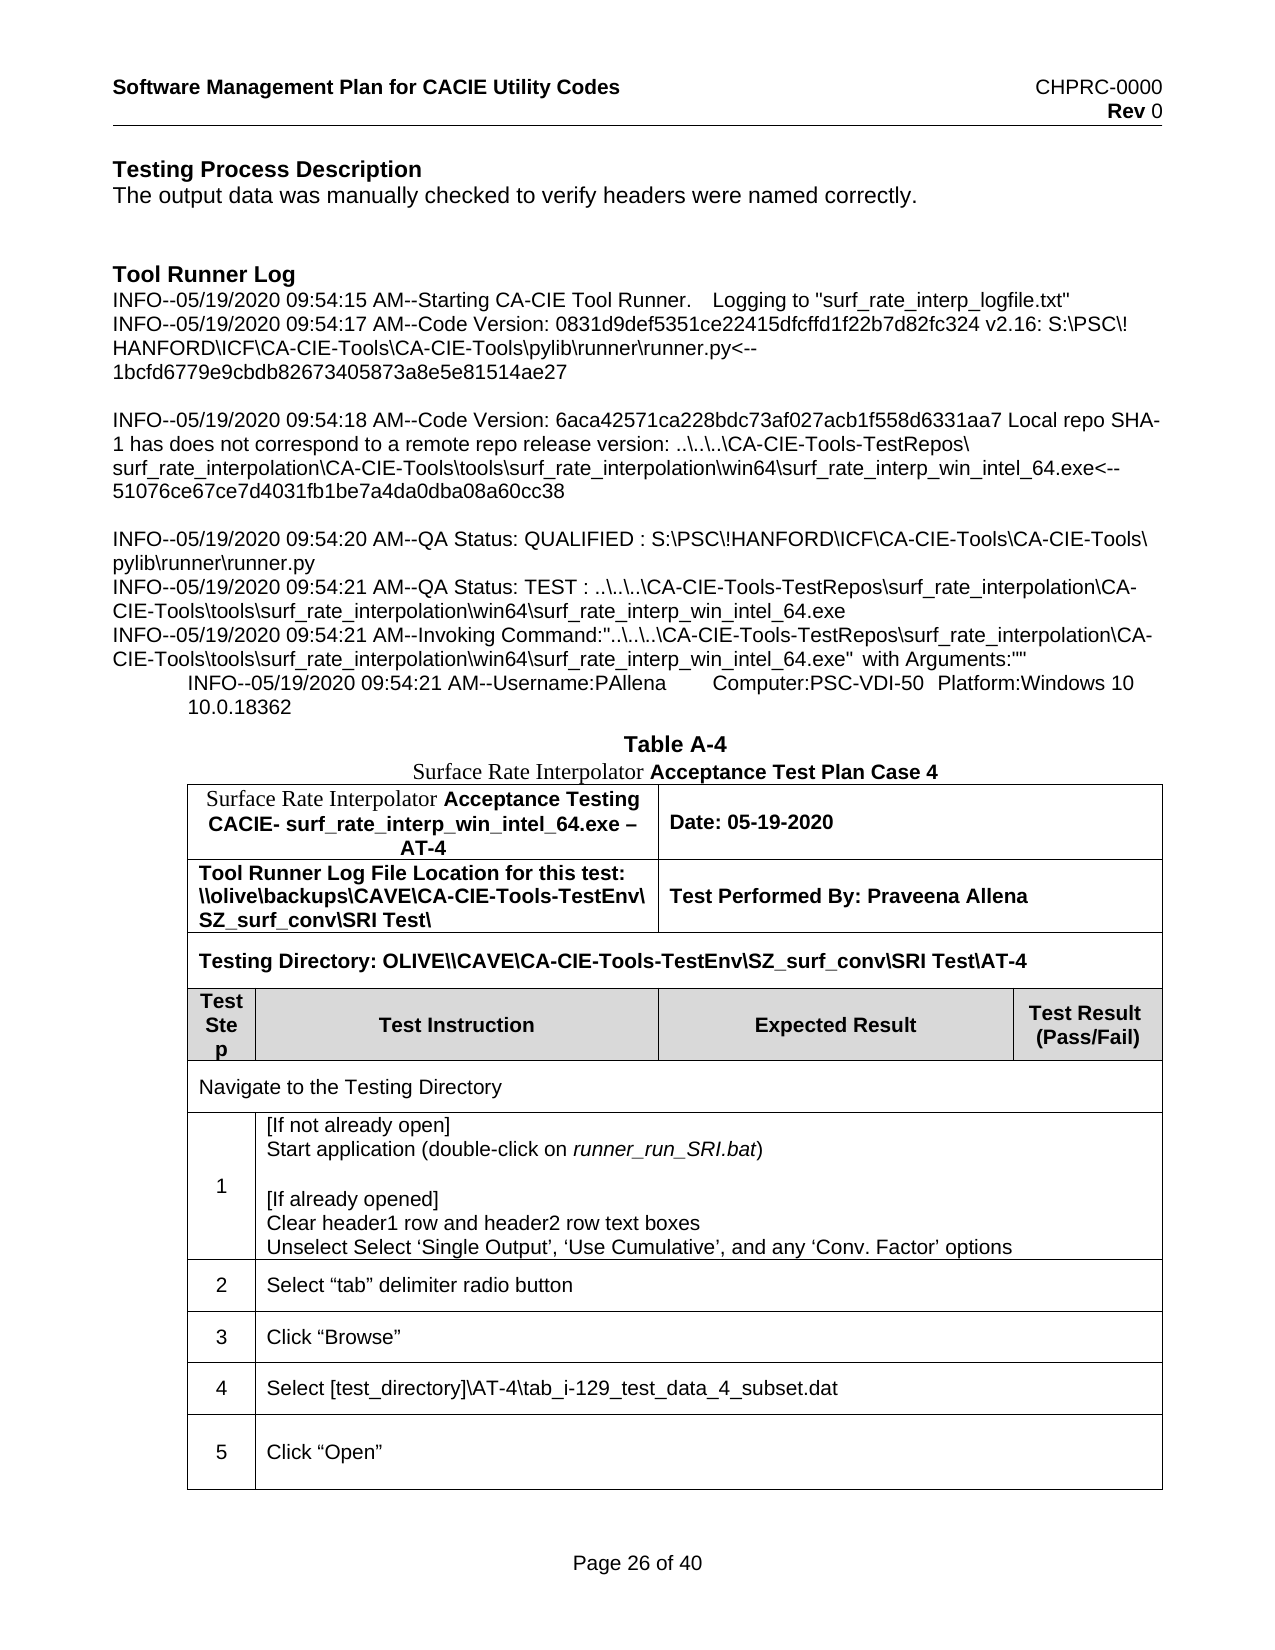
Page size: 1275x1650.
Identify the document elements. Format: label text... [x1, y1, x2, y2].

table_cell Testing Directory: OLIVE\\CAVE\CA-CIE-Tools-TestEnv\SZ_surf_conv\SRI Test\AT-4 [188, 933, 1162, 987]
table_cell 2 [188, 1260, 255, 1311]
text INFO--05/19/2020 09:54:20 AM--QA Status: QUALIFIED : S:\PSC\!HANFORD\ICF\CA-CIE-Tools\CA-CIE-Tools\pylib\runner\runner.py [112, 527, 1162, 575]
text INFO--05/19/2020 09:54:21 AM--Username:PAllena Computer:PSC-VDI-50 Platform:Windows 10 10.0.18362 [187, 671, 1162, 719]
table_cell Select [test_directory]\AT-4\tab_i-129_test_data_4_subset.dat [256, 1363, 1162, 1413]
table_cell 5 [188, 1415, 255, 1489]
table_cell [If not already open] Start application (double-click on runner_run_SRI.bat) [If already opened] Clear header1 row and header2 row text boxes Unselect Select ‘Single Output’, ‘Use Cumulative’, and any ‘Conv. Factor’ options [256, 1113, 1162, 1259]
text The output data was manually checked to verify headers were named correctly. [112, 182, 1162, 208]
table_cell Click “Browse” [256, 1312, 1162, 1362]
text Testing Process Description [112, 156, 1162, 182]
table_cell Navigate to the Testing Directory [188, 1061, 1162, 1112]
table_cell Date: 05-19-2020 [659, 785, 1162, 859]
table_cell 4 [188, 1363, 255, 1413]
text INFO--05/19/2020 09:54:15 AM--Starting CA-CIE Tool Runner. Logging to "surf_rate_interp_logfile.txt" [112, 288, 1162, 312]
table_cell Click “Open” [256, 1415, 1162, 1489]
table_header Table A-4 Acceptance Test Plan Case 4 [188, 731, 1162, 784]
text INFO--05/19/2020 09:54:21 AM--QA Status: TEST : ..\..\..\CA-CIE-Tools-TestRepos\surf_rate_interpolation\CA-CIE-Tools\tools\surf_rate_interpolation\win64\surf_rate_interp_win_intel_64.exe [112, 575, 1162, 623]
text Tool Runner Log [112, 261, 1162, 288]
table_cell 1 [188, 1113, 255, 1259]
text INFO--05/19/2020 09:54:18 AM--Code Version: 6aca42571ca228bdc73af027acb1f558d6331aa7 Local repo SHA-1 has does not correspond to a remote repo release version: ..\..\..\CA-CIE-Tools-TestRepos\surf_rate_interpolation\CA-CIE-Tools\tools\surf_rate_interpolation\win64\surf_rate_interp_win_intel_64.exe<--51076ce67ce7d4031fb1be7a4da0dba08a60cc38 [112, 407, 1162, 503]
text INFO--05/19/2020 09:54:17 AM--Code Version: 0831d9def5351ce22415dfcffd1f22b7d82fc324 v2.16: S:\PSC\!HANFORD\ICF\CA-CIE-Tools\CA-CIE-Tools\pylib\runner\runner.py<--1bcfd6779e9cbdb82673405873a8e5e81514ae27 [112, 312, 1162, 383]
table_cell Test Step [188, 989, 255, 1060]
table_cell Tool Runner Log File Location for this test: \\olive\backups\CAVE\CA-CIE-Tools-TestEnv\SZ_surf_conv\SRI Test\ [188, 860, 658, 932]
table_cell Expected Result [659, 989, 1013, 1060]
table_cell Test Performed By: Praveena Allena [659, 860, 1162, 932]
table_cell Test Result (Pass/Fail) [1014, 989, 1162, 1060]
text INFO--05/19/2020 09:54:21 AM--Invoking Command:"..\..\..\CA-CIE-Tools-TestRepos\surf_rate_interpolation\CA-CIE-Tools\tools\surf_rate_interpolation\win64\surf_rate_interp_win_intel_64.exe" with Arguments:"" [112, 623, 1162, 671]
table_cell Select “tab” delimiter radio button [256, 1260, 1162, 1311]
table_cell Test Instruction [256, 989, 658, 1060]
table_cell 3 [188, 1312, 255, 1362]
table_cell Acceptance Testing CACIE- surf_rate_interp_win_intel_64.exe – AT-4 [188, 785, 658, 859]
